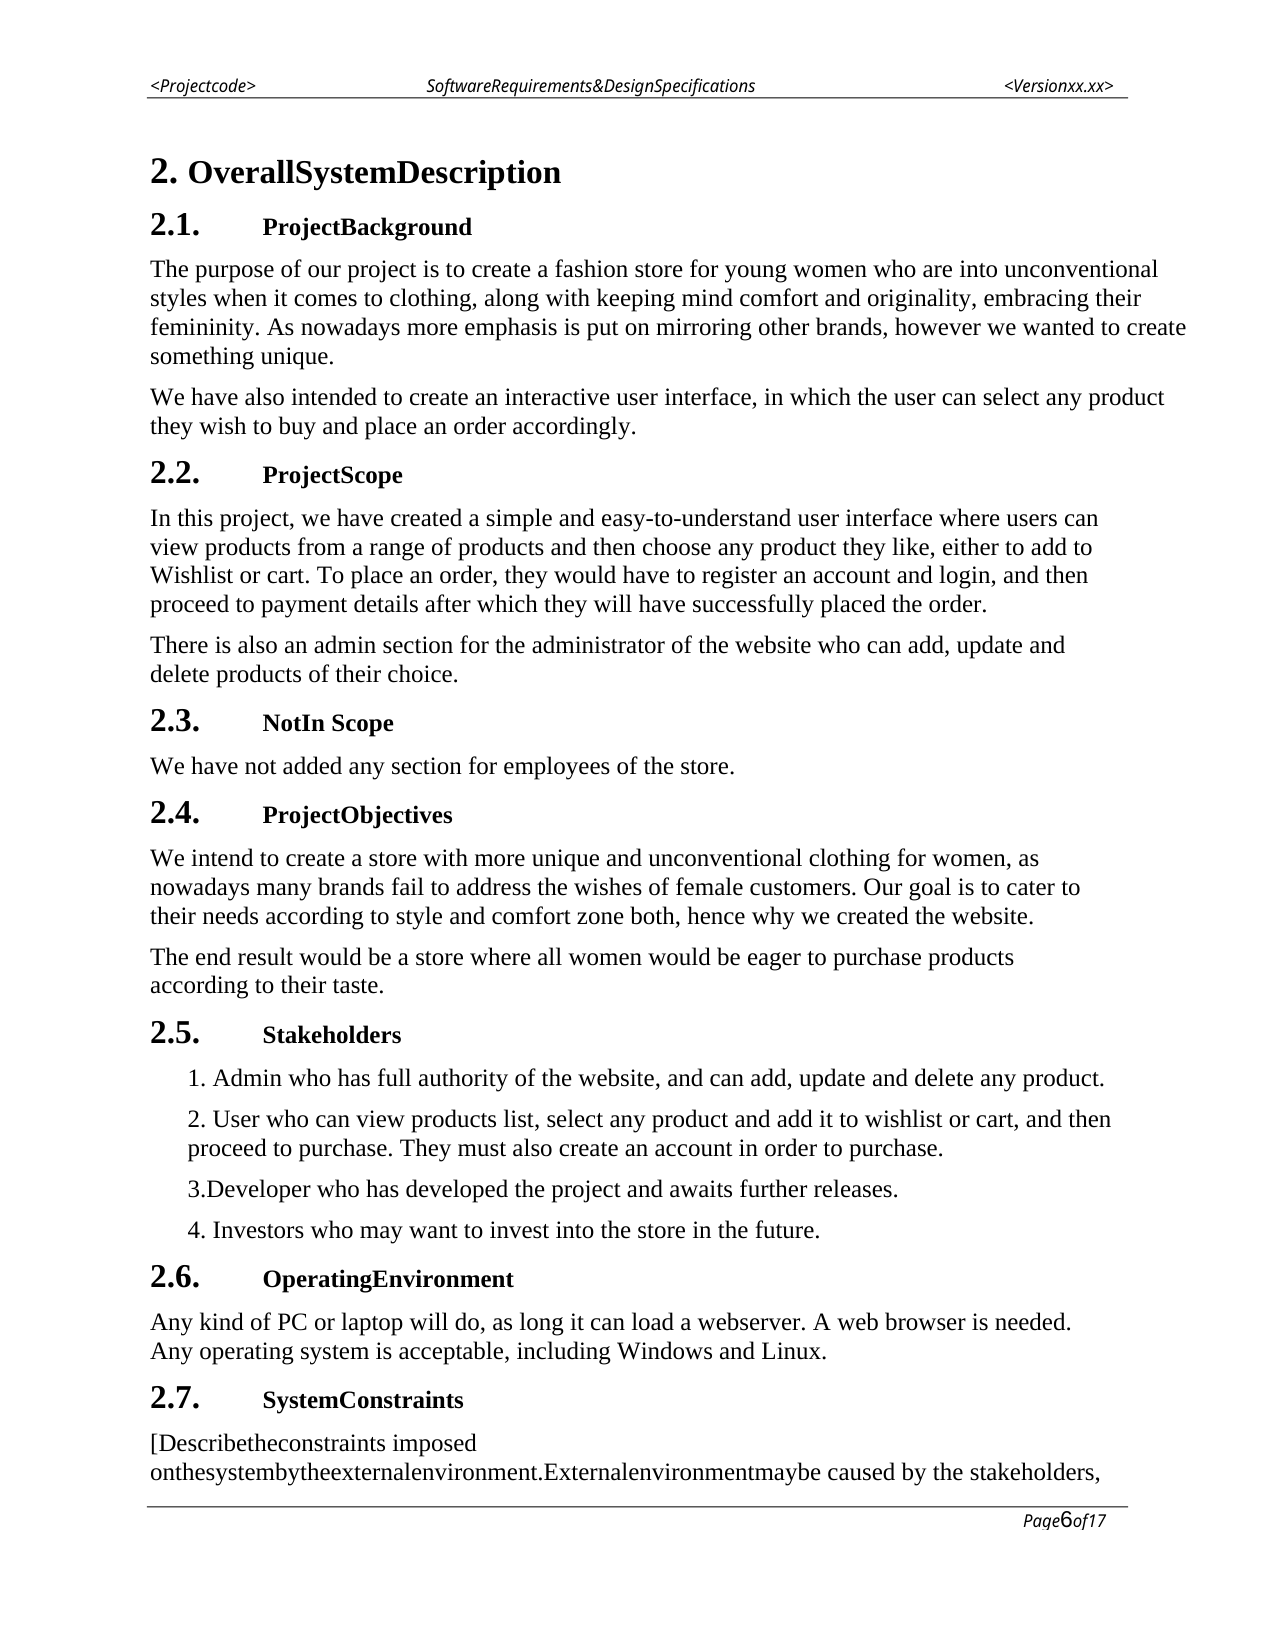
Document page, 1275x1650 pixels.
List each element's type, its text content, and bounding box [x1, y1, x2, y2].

subtitle NotIn Scope [150, 700, 1196, 739]
text 1. Admin who has full authority of the website, and can add, update and delete any product. [187, 1063, 1117, 1092]
subtitle OperatingEnvironment [150, 1256, 1196, 1294]
subtitle Stakeholders [150, 1012, 1196, 1050]
text There is also an admin section for the administrator of the website who can add, update and delete products of their choice. [150, 630, 1117, 688]
text In this project, we have created a simple and easy-to-understand user interface where users can view products from a range of products and then choose any product they like, either to add to Wishlist or cart. To place an order, they would have to register an account and login, and then proceed to payment details after which they will have successfully placed the order. [150, 503, 1117, 618]
text We have not added any section for employees of the store. [150, 751, 1111, 780]
subtitle SystemConstraints [150, 1377, 1196, 1416]
text We intend to create a store with more unique and unconventional clothing for women, as nowadays many brands fail to address the wishes of female customers. Our goal is to cater to their needs according to style and comfort zone both, hence why we created the website. [150, 843, 1119, 929]
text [150, 1428, 1117, 1485]
text 2. User who can view products list, select any product and add it to wishlist or cart, and then proceed to purchase. They must also create an account in order to purchase. [187, 1104, 1117, 1161]
text The purpose of our project is to create a fashion store for young women who are into unconventional styles when it comes to clothing, along with keeping mind comfort and originality, embracing their femininity. As nowadays more emphasis is put on mirroring other brands, however we wanted to create something unique. [150, 254, 1196, 369]
text Any kind of PC or laptop will do, as long it can load a webserver. A web browser is needed. Any operating system is acceptable, including Windows and Linux. [150, 1307, 1119, 1364]
subtitle ProjectObjectives [150, 792, 1196, 831]
text We have also intended to create an interactive user interface, in which the user can select any product they wish to buy and place an order accordingly. [150, 382, 1196, 439]
subtitle ProjectBackground [150, 204, 1196, 242]
subtitle OverallSystemDescription [150, 148, 1196, 191]
text 3.Developer who has developed the project and awaits further releases. [187, 1174, 1117, 1203]
text The end result would be a store where all women would be eager to purchase products according to their taste. [150, 942, 1119, 999]
text 4. Investors who may want to invest into the store in the future. [187, 1215, 1117, 1244]
subtitle ProjectScope [150, 452, 1196, 491]
